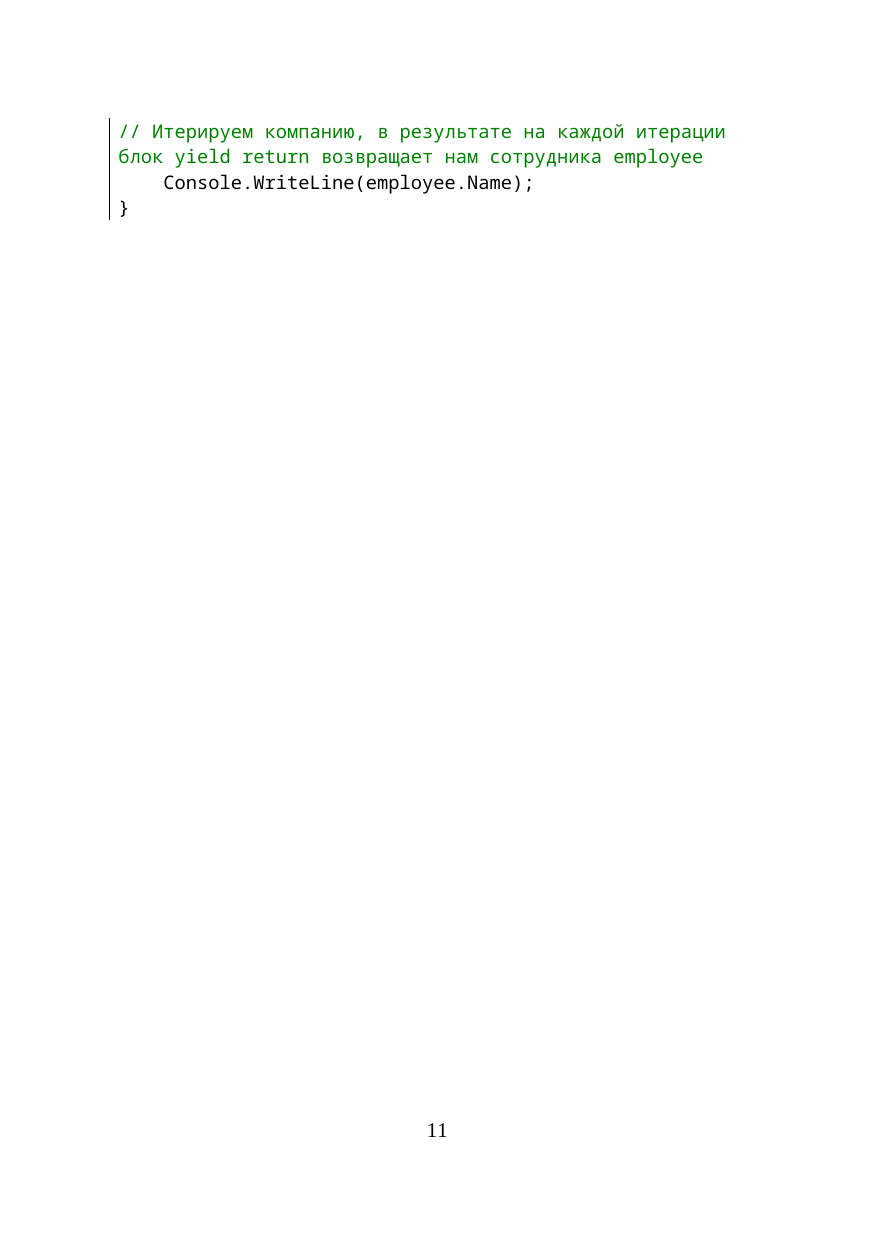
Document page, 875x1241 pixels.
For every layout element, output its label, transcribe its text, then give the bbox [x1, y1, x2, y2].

text // Итерируем компанию, в результате на каждой итерации блок yield return возвращает нам сотрудника employee [118, 118, 756, 169]
text } [118, 195, 756, 220]
text Console.WriteLine(employee.Name); [118, 169, 756, 195]
